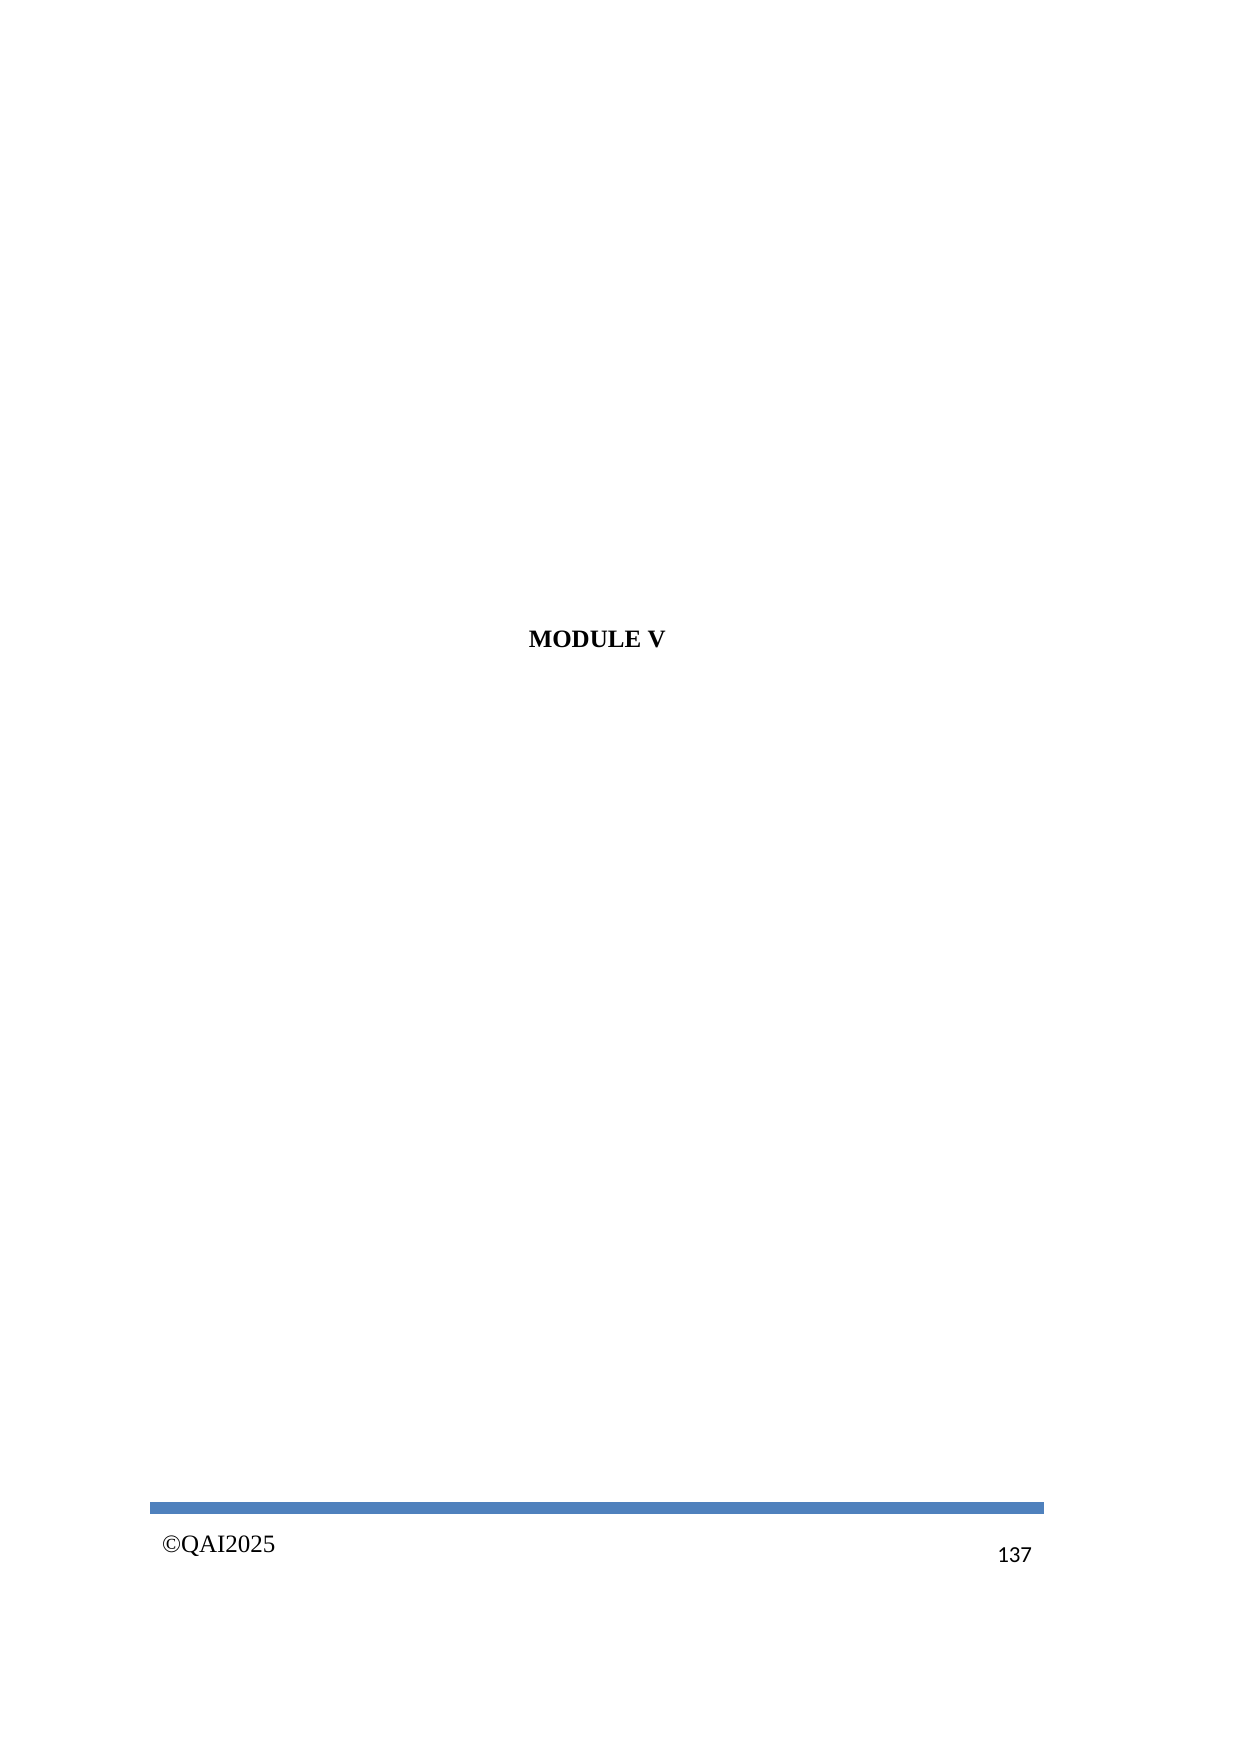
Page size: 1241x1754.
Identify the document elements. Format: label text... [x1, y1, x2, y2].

subtitle MODULE V [150, 624, 1044, 653]
